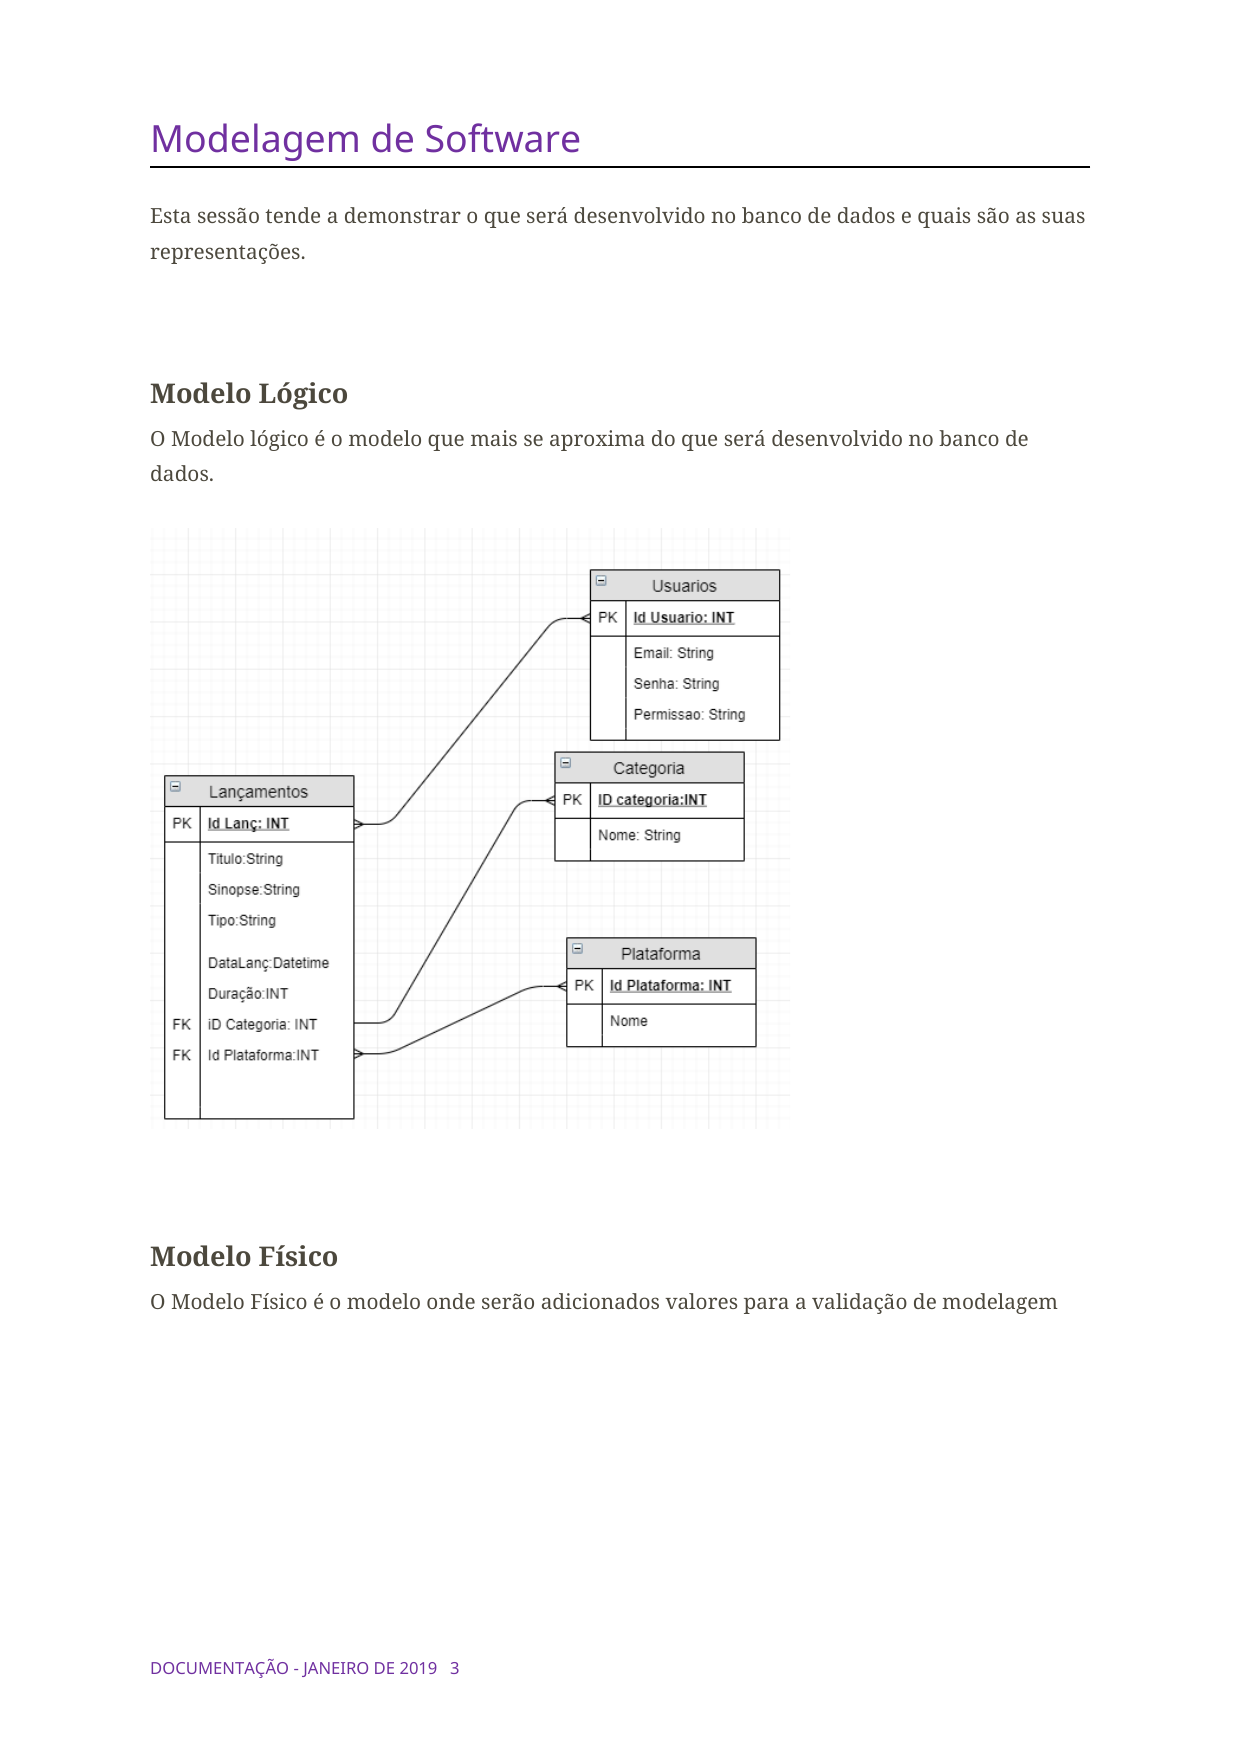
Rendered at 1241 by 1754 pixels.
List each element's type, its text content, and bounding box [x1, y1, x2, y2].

text Modelo Lógico [150, 374, 1090, 411]
text Modelagem de Software [150, 112, 1090, 166]
text O Modelo Físico é o modelo onde serão adicionados valores para a validação de modelagem [150, 1287, 1090, 1315]
text Modelo Físico [150, 1237, 1090, 1274]
text Esta sessão tende a demonstrar o que será desenvolvido no banco de dados e quais são as suas representações. [150, 201, 1090, 265]
text O Modelo lógico é o modelo que mais se aproxima do que será desenvolvido no banco de dados. [150, 424, 1090, 488]
picture [150, 528, 791, 1129]
